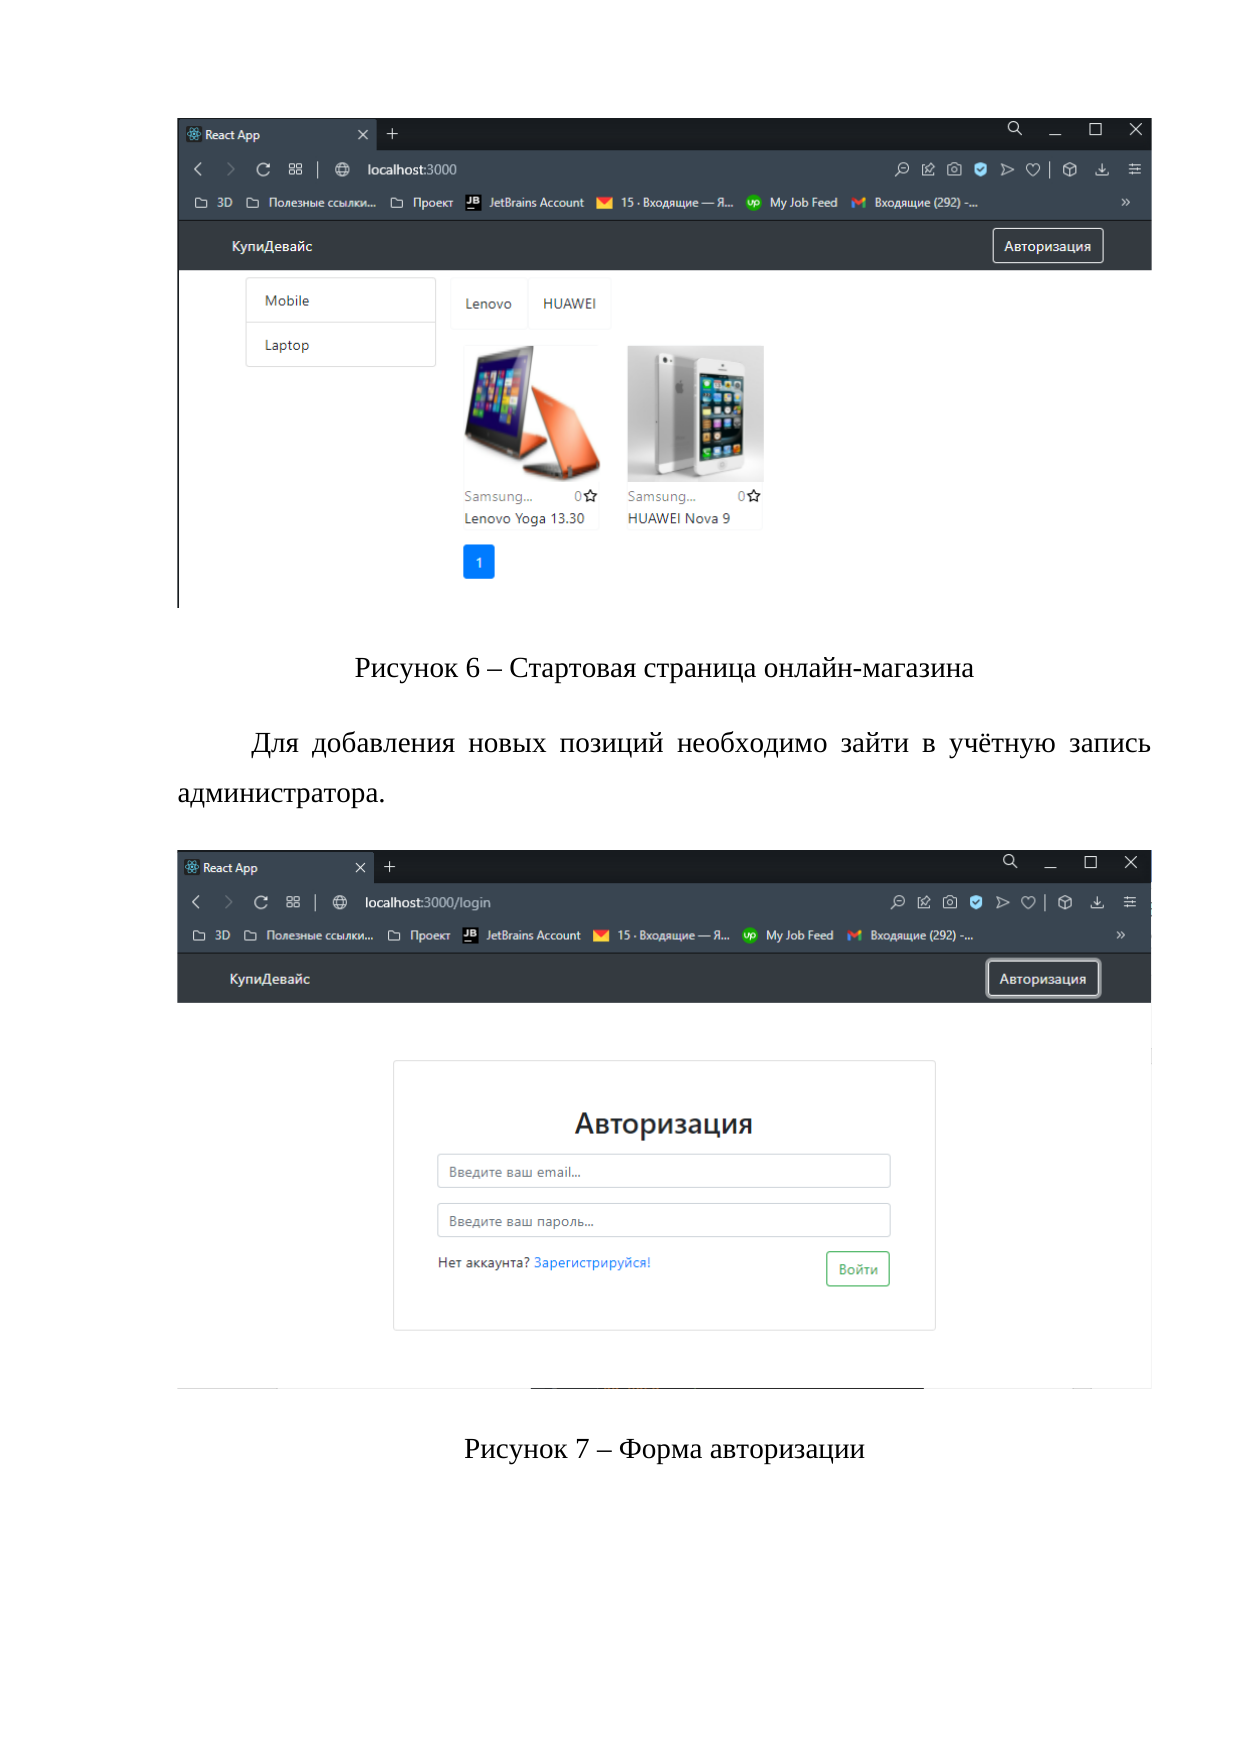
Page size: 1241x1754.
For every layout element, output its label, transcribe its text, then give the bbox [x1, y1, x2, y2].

text Для добавления новых позиций необходимо зайти в учётную запись администратора. [177, 725, 1152, 809]
picture [177, 118, 1152, 608]
text Рисунок 7 ‒ Форма авторизации [177, 1431, 1152, 1464]
text Рисунок 6 ‒ Стартовая страница онлайн-магазина [177, 650, 1152, 683]
picture [177, 850, 1152, 1389]
